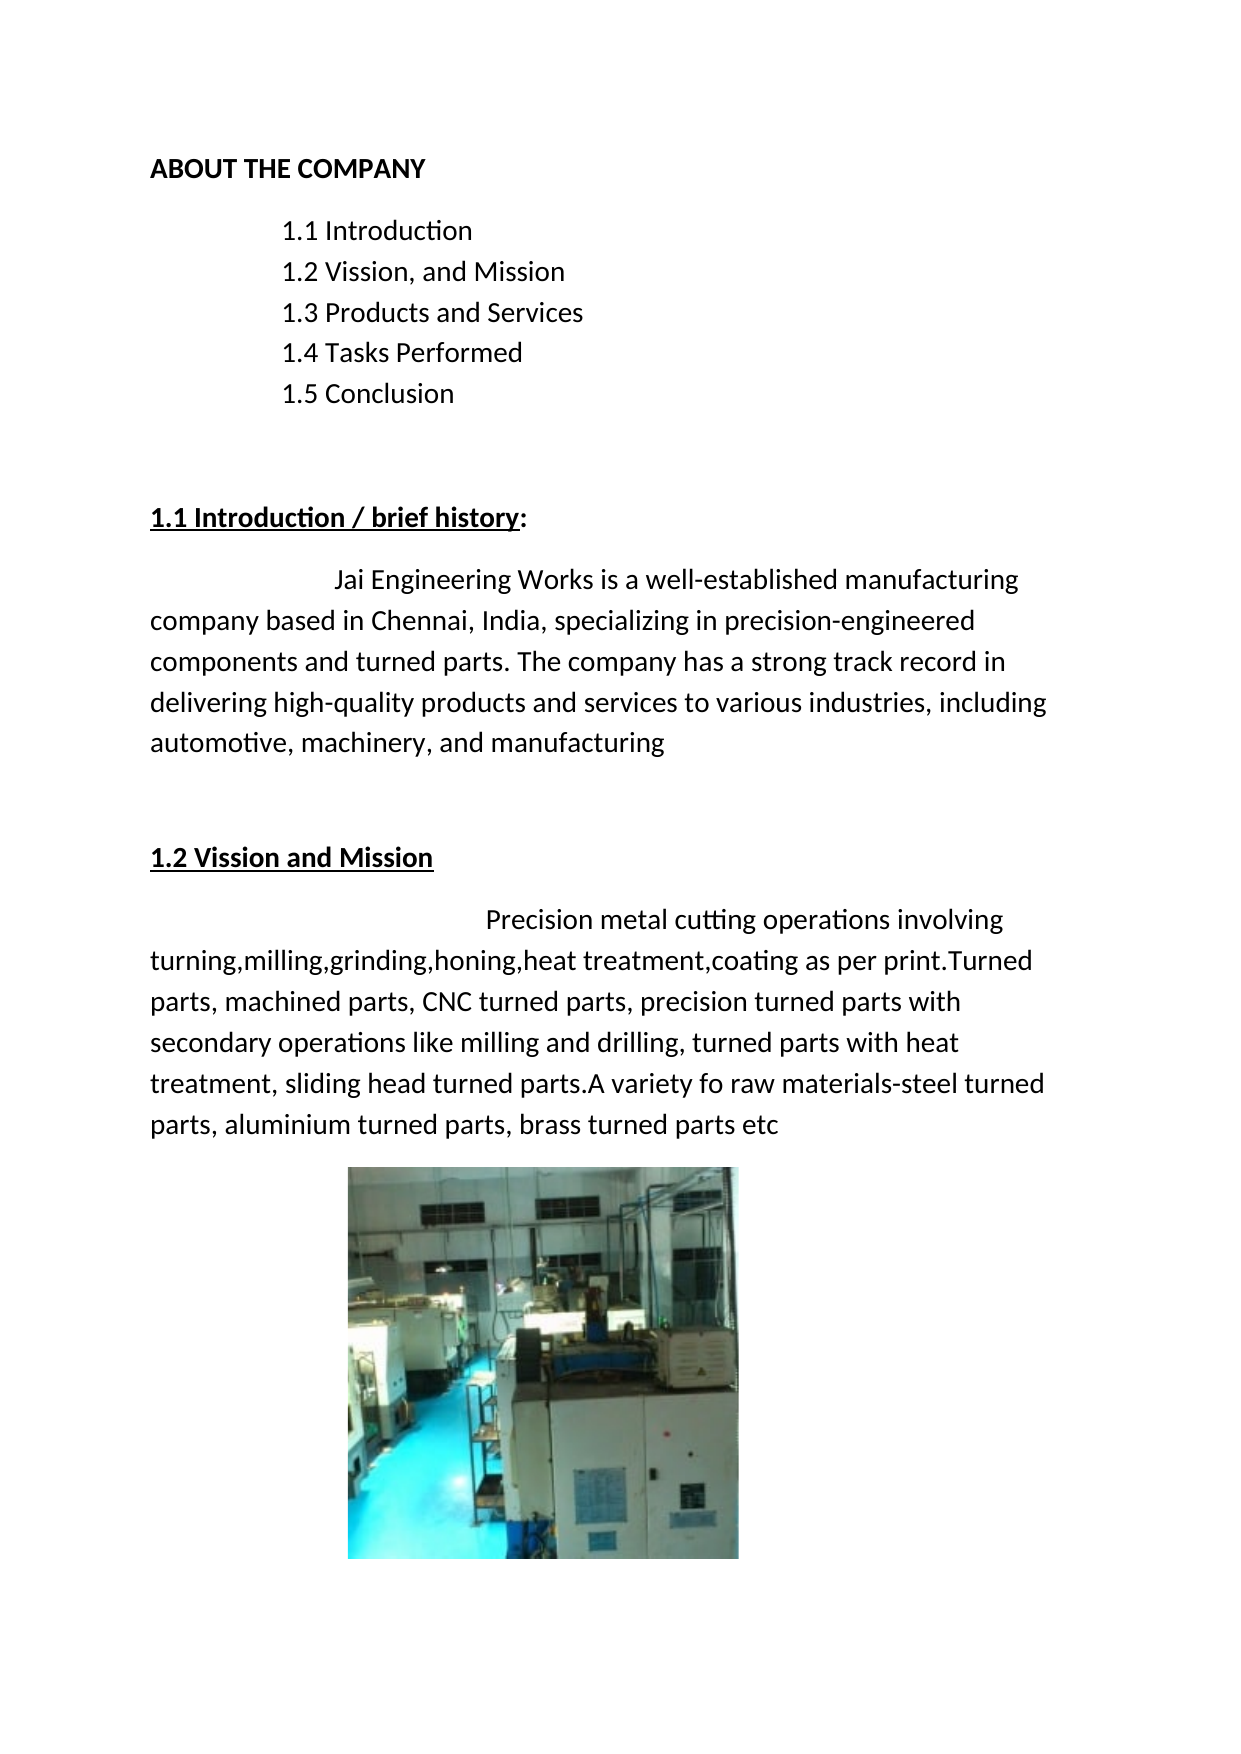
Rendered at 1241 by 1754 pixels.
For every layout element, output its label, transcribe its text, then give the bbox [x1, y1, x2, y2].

text Precision metal cutting operations involving turning,milling,grinding,honing,heat treatment,coating as per print.Turned parts, machined parts, CNC turned parts, precision turned parts with secondary operations like milling and drilling, turned parts with heat treatment, sliding head turned parts.A variety fo raw materials-steel turned parts, aluminium turned parts, brass turned parts etc﻿ [150, 901, 1090, 1141]
list Conclusion [281, 376, 1090, 411]
text 1.2 Vission and Mission [150, 839, 1090, 875]
list Vission, and Mission [281, 253, 1090, 288]
list Tasks Performed [281, 334, 1090, 370]
text 1.1 Introduction / brief history: [150, 499, 1090, 535]
text ABOUT THE COMPANY [150, 150, 1090, 186]
picture [347, 1167, 739, 1559]
list Products and Services [281, 294, 1090, 329]
list Introduction [281, 212, 1090, 247]
text Jai Engineering Works is a well-established manufacturing company based in Chennai, India, specializing in precision-engineered components and turned parts. The company has a strong track record in delivering high-quality products and services to various industries, including automotive, machinery, and manufacturing [150, 561, 1090, 760]
